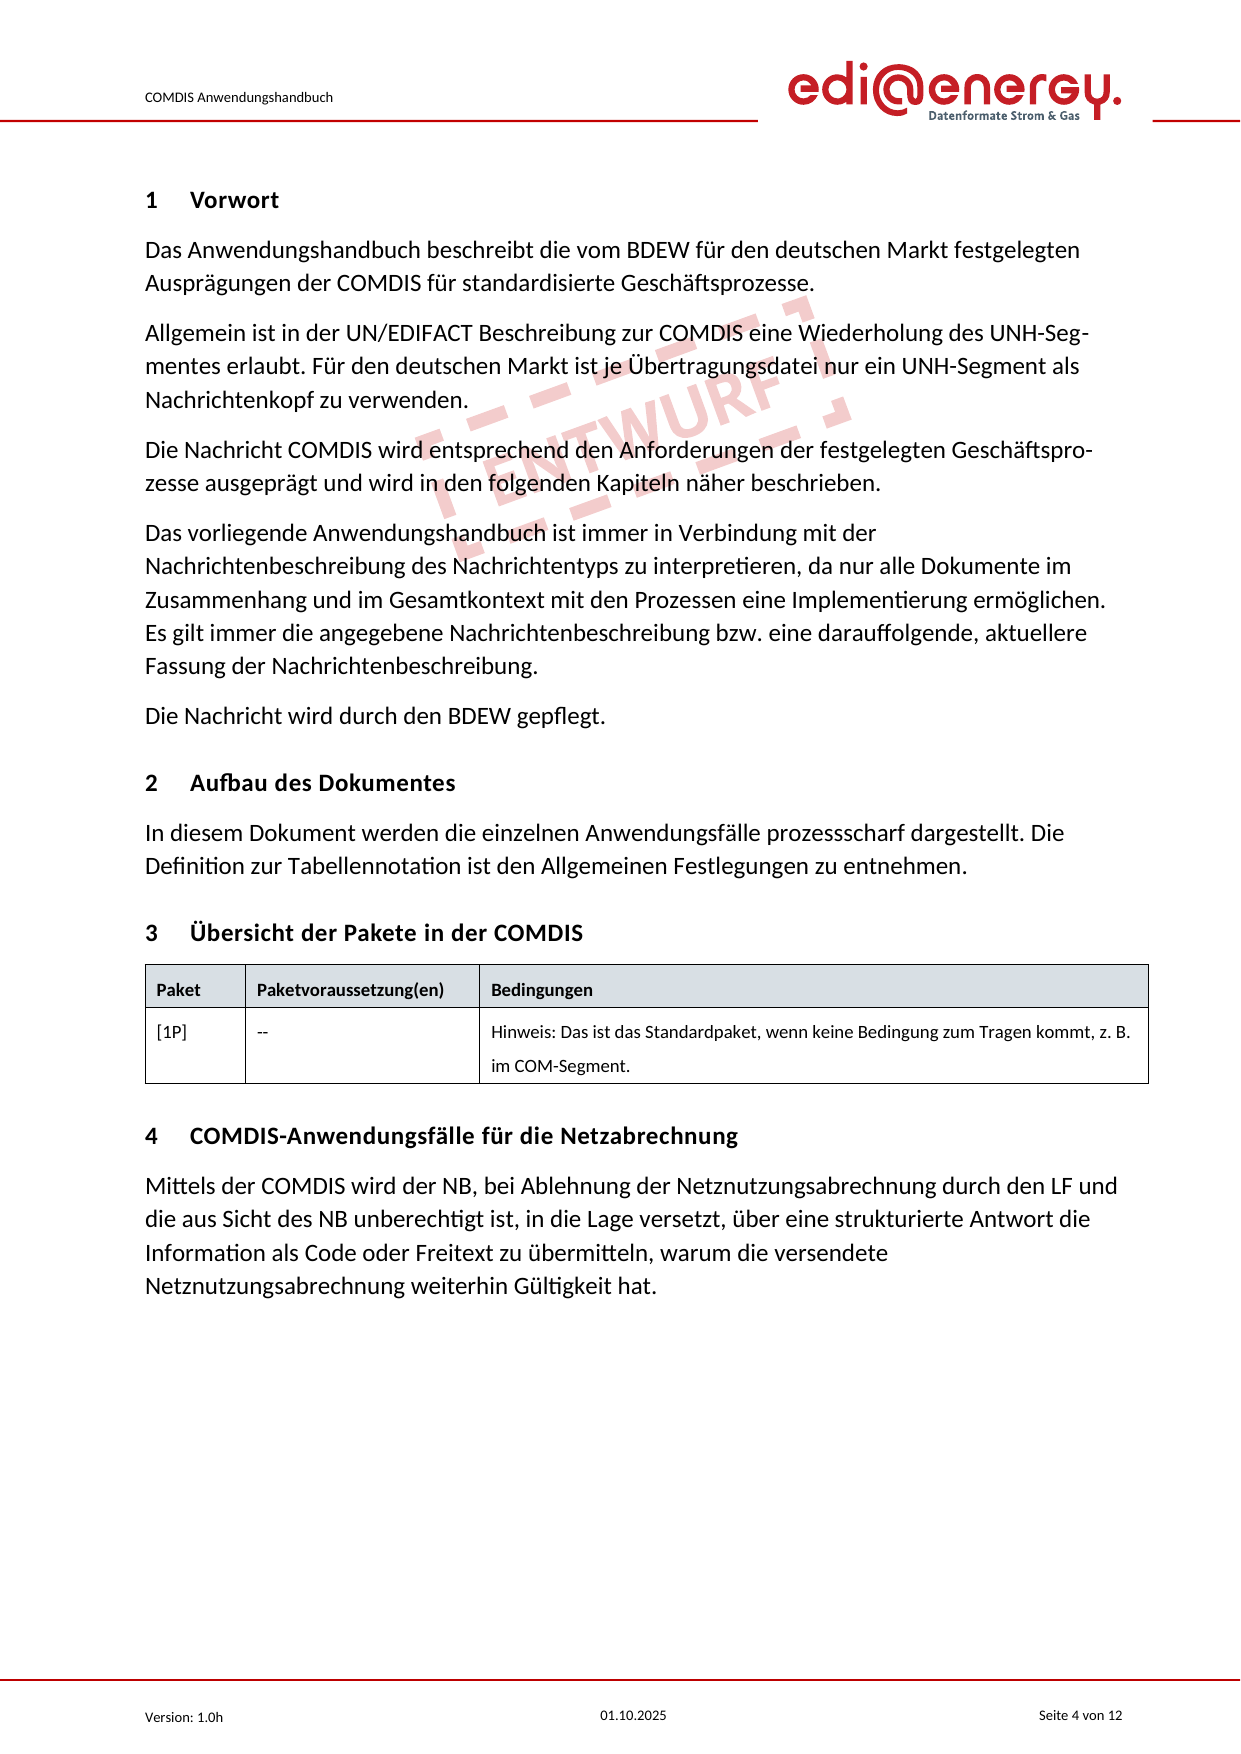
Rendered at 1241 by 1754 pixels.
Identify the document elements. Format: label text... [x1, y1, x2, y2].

table_cell Hinweis: Das ist das Standardpaket, wenn keine Bedingung zum Tragen kommt, z. B. im COM-Segment. [480, 1008, 1148, 1083]
table_header Bedingungen [480, 965, 1148, 1007]
text Die Nachricht COMDIS wird entsprechend den Anforderungen der festgelegten Geschäftspro-zesse ausgeprägt und wird in den folgenden Kapiteln näher beschrieben. [145, 431, 1122, 498]
table_cell [1P] [146, 1008, 245, 1083]
text In diesem Dokument werden die einzelnen Anwendungsfälle prozessscharf dargestellt. Die Definition zur Tabellennotation ist den Allgemeinen Festlegungen zu entnehmen. [145, 814, 1122, 881]
text Allgemein ist in der UN/EDIFACT Beschreibung zur COMDIS eine Wiederholung des UNH-Segmentes erlaubt. Für den deutschen Markt ist je Übertragungsdatei nur ein UNH-Segment als Nachrichtenkopf zu verwenden. [145, 314, 1122, 414]
text Das vorliegende Anwendungshandbuch ist immer in Verbindung mit der Nachrichtenbeschreibung des Nachrichtentyps zu interpretieren, da nur alle Dokumente im Zusammenhang und im Gesamtkontext mit den Prozessen eine Implementierung ermöglichen. Es gilt immer die angegebene Nachrichtenbeschreibung bzw. eine darauffolgende, aktuellere Fassung der Nachrichtenbeschreibung. [145, 514, 1122, 681]
table_header Paketvoraussetzung(en) [246, 965, 479, 1007]
subtitle Aufbau des Dokumentes [145, 764, 1122, 798]
subtitle Übersicht der Pakete in der COMDIS [145, 914, 1122, 948]
table_header Paket [146, 965, 245, 1007]
text Mittels der COMDIS wird der NB, bei Ablehnung der Netznutzungsabrechnung durch den LF und die aus Sicht des NB unberechtigt ist, in die Lage versetzt, über eine strukturierte Antwort die Information als Code oder Freitext zu übermitteln, warum die versendete Netznutzungsabrechnung weiterhin Gültigkeit hat. [145, 1167, 1122, 1301]
table_cell -- [246, 1008, 479, 1083]
text Das Anwendungshandbuch beschreibt die vom BDEW für den deutschen Markt festgelegten Ausprägungen der COMDIS für standardisierte Geschäftsprozesse. [145, 231, 1122, 298]
subtitle Vorwort [145, 181, 1122, 214]
subtitle COMDIS-Anwendungsfälle für die Netzabrechnung [145, 1117, 1122, 1151]
text Die Nachricht wird durch den BDEW gepflegt. [145, 698, 1122, 731]
